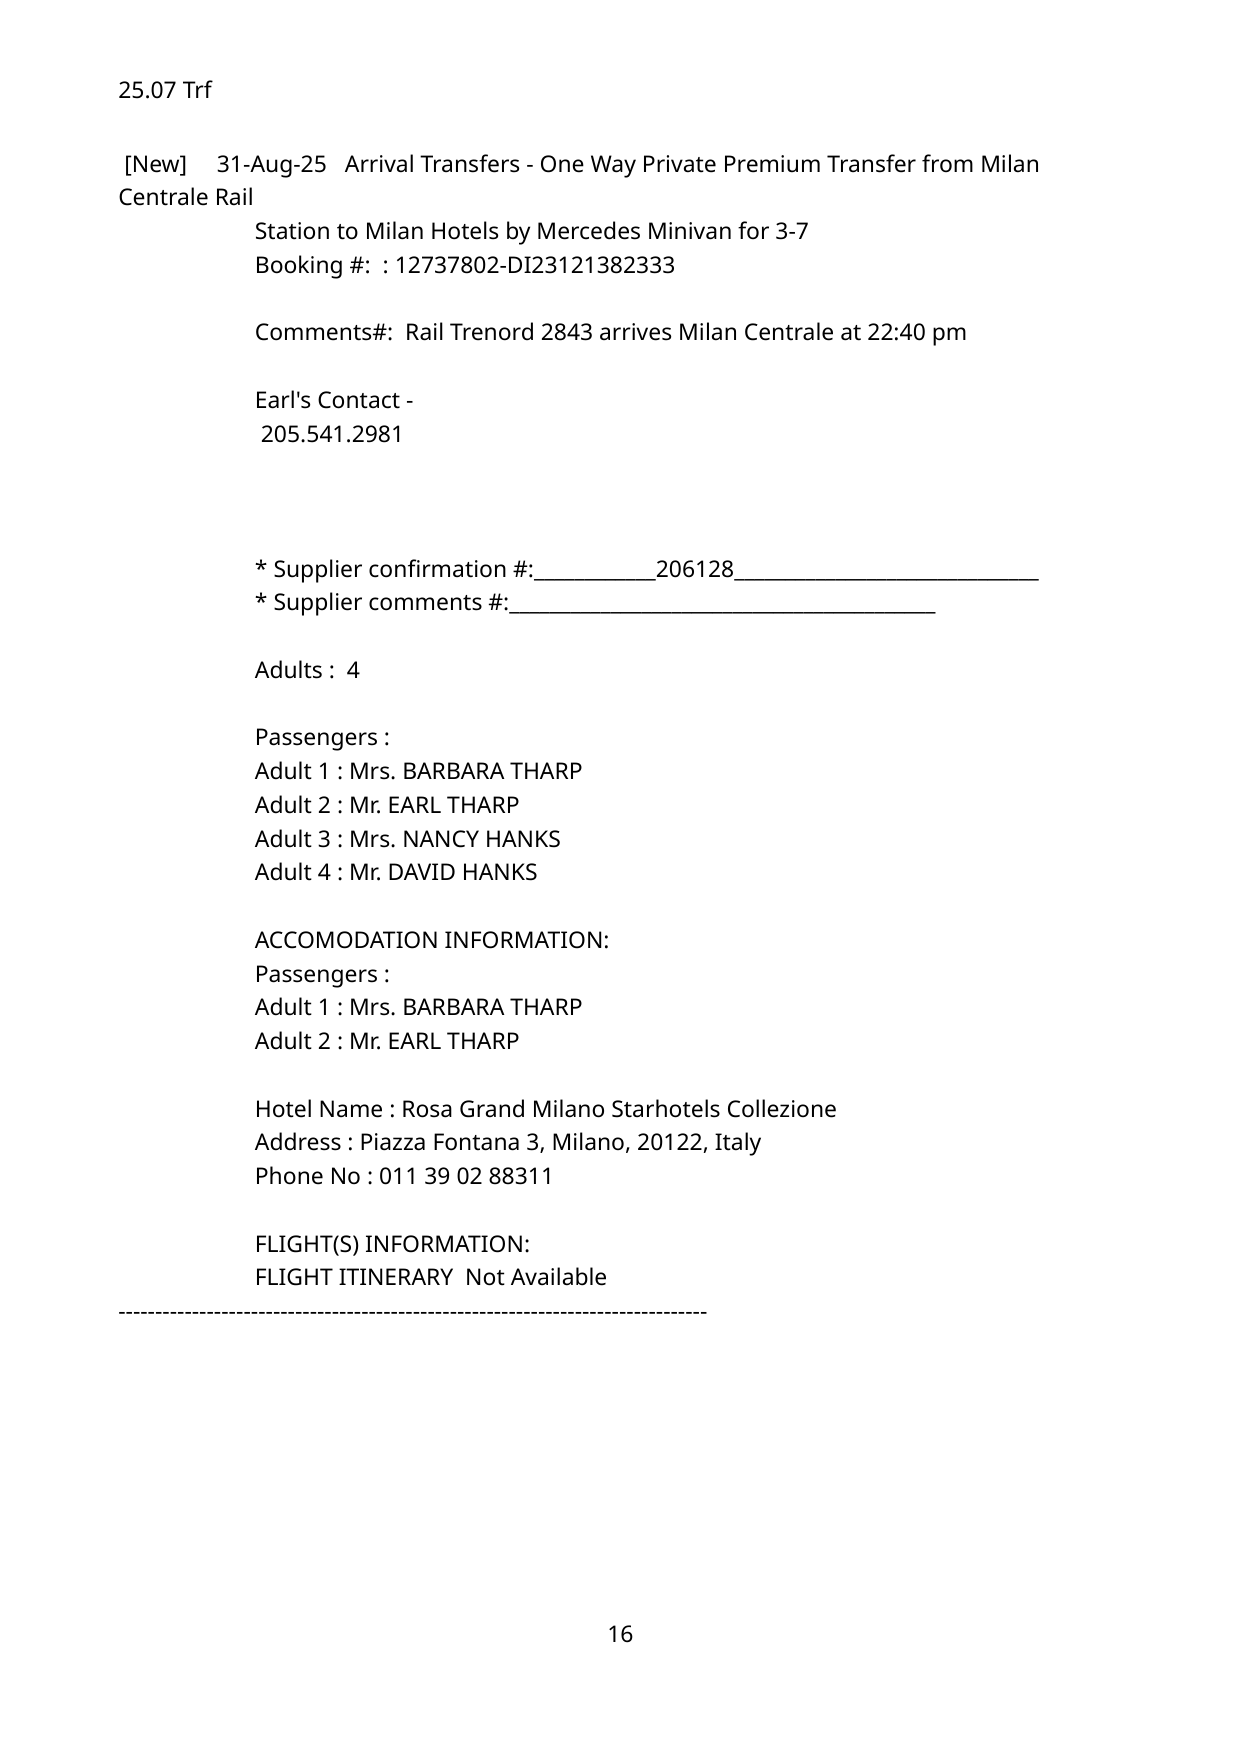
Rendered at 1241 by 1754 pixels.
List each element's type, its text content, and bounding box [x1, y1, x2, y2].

text [New] 31-Aug-25 Arrival Transfers - One Way Private Premium Transfer from Milan Centrale Rail Station to Milan Hotels by Mercedes Minivan for 3-7 Booking #: : 12737802-DI23121382333 Comments#: Rail Trenord 2843 arrives Milan Centrale at 22:40 pm Earl's Contact - 205.541.2981 * Supplier confirmation #:____________206128______________________________ * Supplier comments #:__________________________________________ Adults : 4 Passengers : Adult 1 : Mrs. BARBARA THARP Adult 2 : Mr. EARL THARP Adult 3 : Mrs. NANCY HANKS Adult 4 : Mr. DAVID HANKS ACCOMODATION INFORMATION: Passengers : Adult 1 : Mrs. BARBARA THARP Adult 2 : Mr. EARL THARP Hotel Name : Rosa Grand Milano Starhotels Collezione Address : Piazza Fontana 3, Milano, 20122, Italy Phone No : 011 39 02 88311 FLIGHT(S) INFORMATION: FLIGHT ITINERARY Not Available -------------------------------------------------------------------------------- [118, 148, 1122, 1326]
